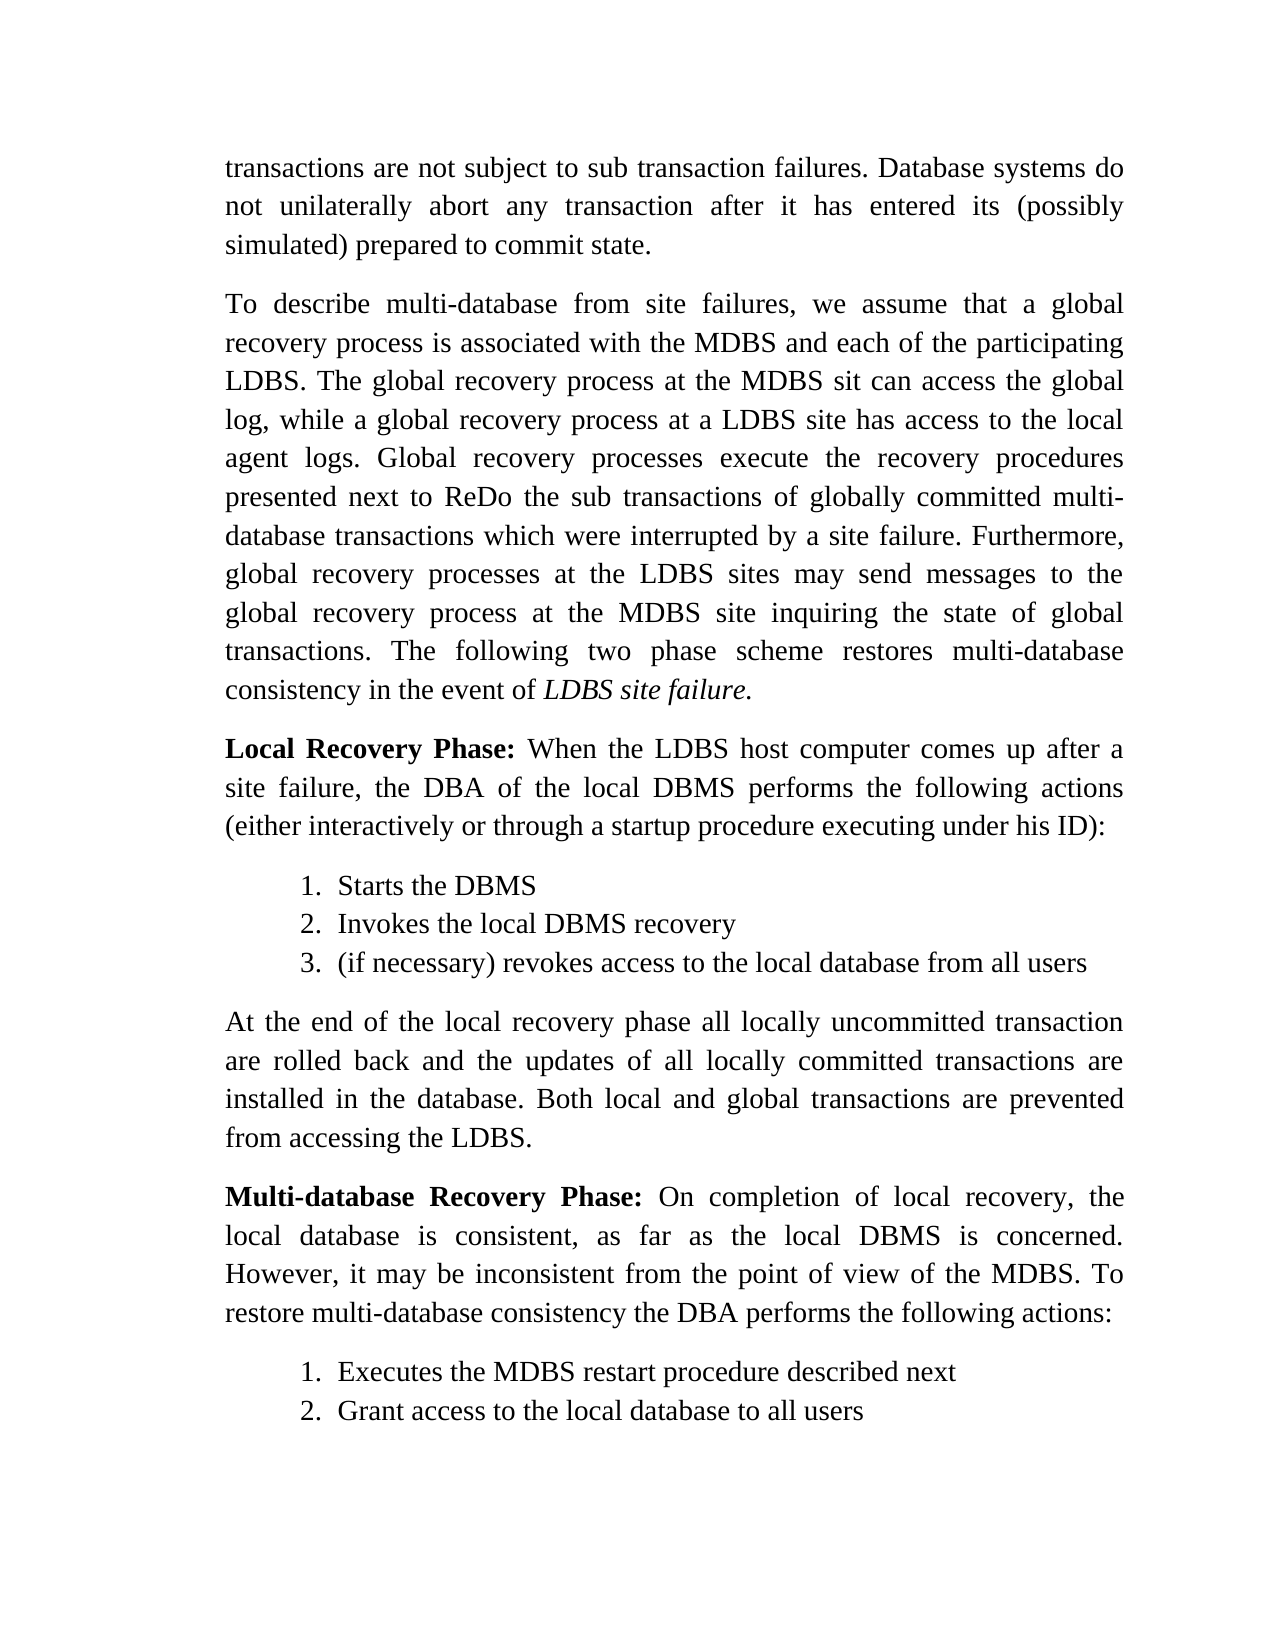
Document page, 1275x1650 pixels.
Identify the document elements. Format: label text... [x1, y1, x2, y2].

list Executes the MDBS restart procedure described next [300, 1354, 1125, 1388]
list Invokes the local DBMS recovery [300, 906, 1125, 940]
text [225, 150, 1125, 261]
list Starts the DBMS [300, 868, 1125, 901]
text To describe multi-database from site failures, we assume that a global recovery process is associated with the MDBS and each of the participating LDBS. The global recovery process at the MDBS sit can access the global log, while a global recovery process at a LDBS site has access to the local agent logs. Global recovery processes execute the recovery procedures presented next to ReDo the sub transactions of globally committed multi-database transactions which were interrupted by a site failure. Furthermore, global recovery processes at the LDBS sites may send messages to the global recovery process at the MDBS site inquiring the state of global transactions. The following two phase scheme restores multi-database consistency in the event of LDBS site failure. [225, 286, 1125, 705]
text At the end of the local recovery phase all locally uncommitted transaction are rolled back and the updates of all locally committed transactions are installed in the database. Both local and global transactions are prevented from accessing the LDBS. [225, 1004, 1125, 1153]
list (if necessary) revokes access to the local database from all users [300, 945, 1125, 978]
text Local Recovery Phase: When the LDBS host computer comes up after a site failure, the DBA of the local DBMS performs the following actions (either interactively or through a startup procedure executing under his ID): [225, 731, 1125, 842]
list Grant access to the local database to all users [300, 1393, 1125, 1426]
text Multi-database Recovery Phase: On completion of local recovery, the local database is consistent, as far as the local DBMS is concerned. However, it may be inconsistent from the point of view of the MDBS. To restore multi-database consistency the DBA performs the following actions: [225, 1179, 1125, 1328]
